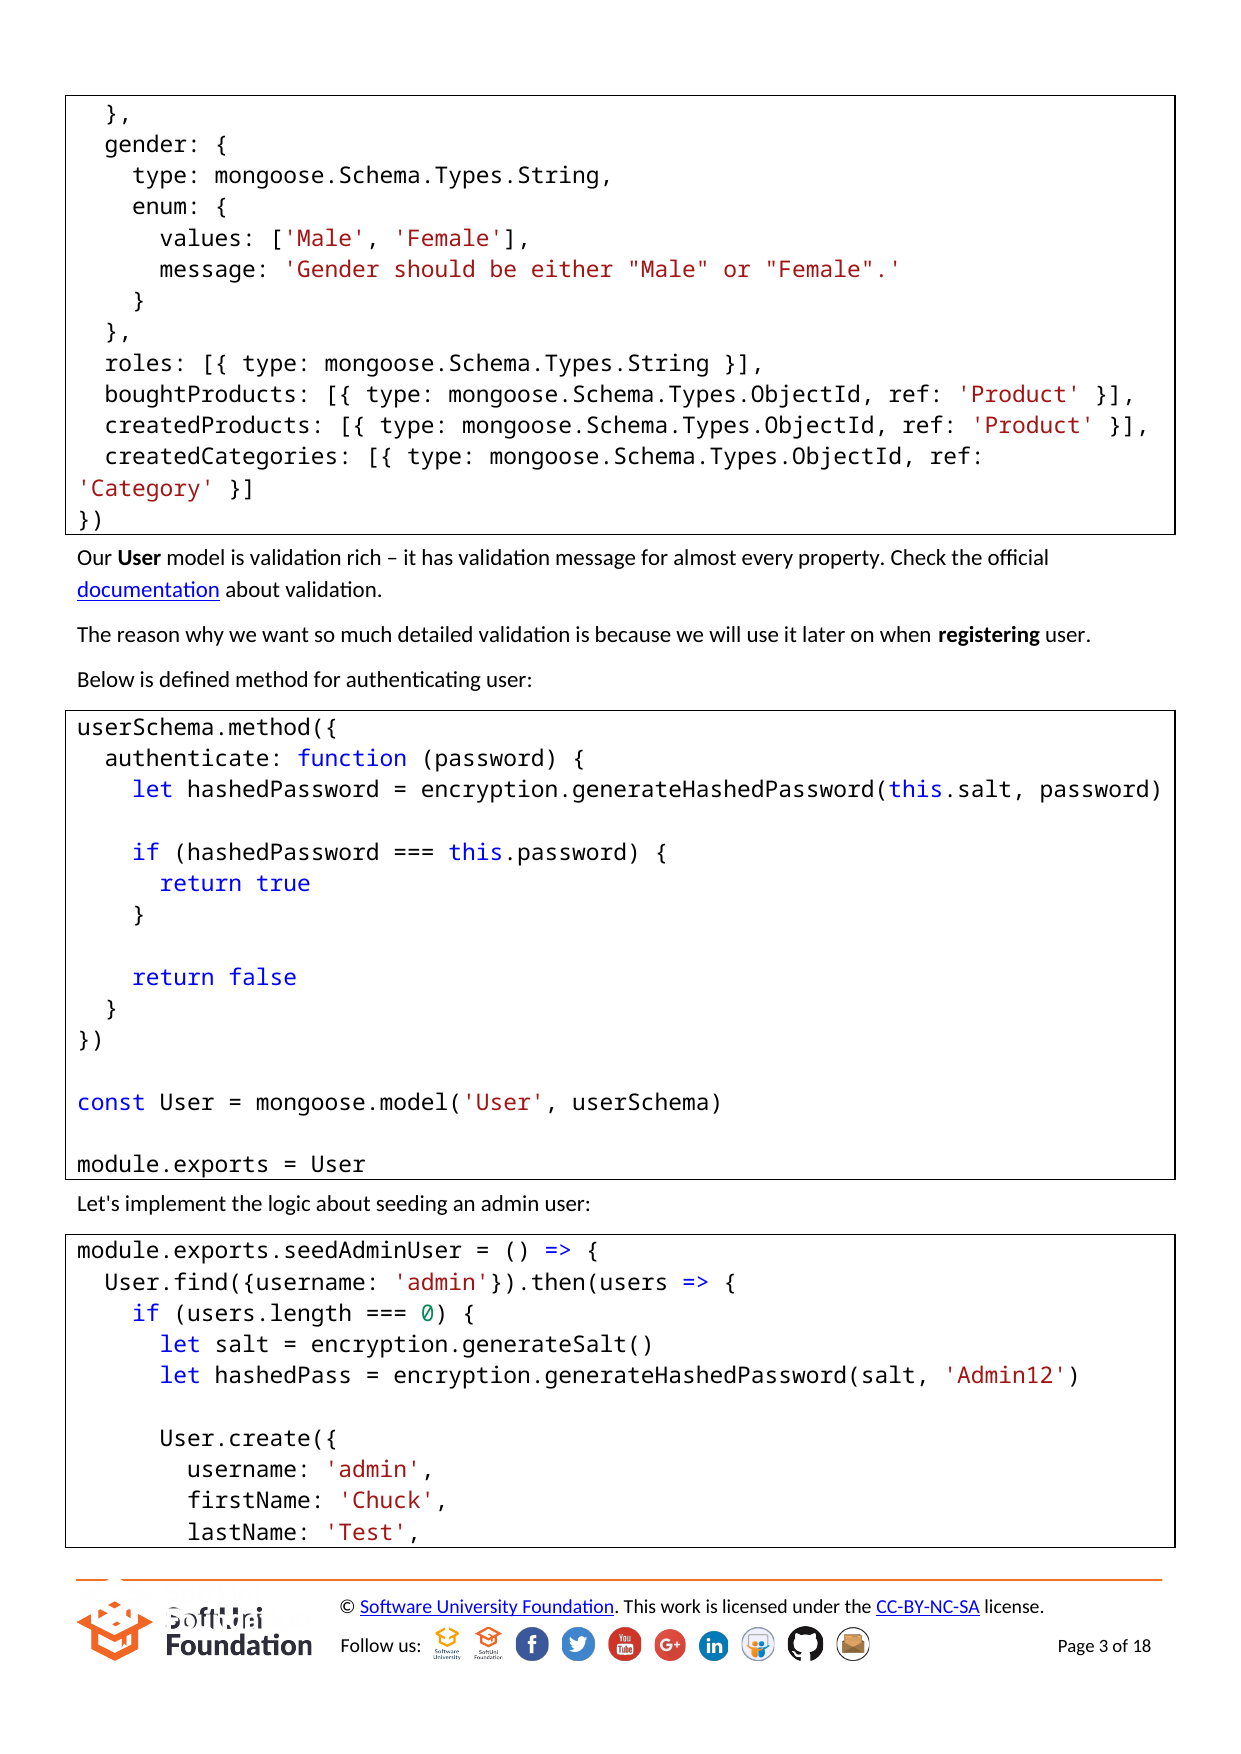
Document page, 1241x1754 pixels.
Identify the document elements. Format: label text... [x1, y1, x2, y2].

picture [787, 1626, 824, 1661]
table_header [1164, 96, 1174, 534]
picture [562, 1627, 595, 1661]
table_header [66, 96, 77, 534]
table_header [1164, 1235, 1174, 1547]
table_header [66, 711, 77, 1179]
picture [608, 1627, 642, 1661]
picture [720, 1652, 729, 1661]
picture [515, 1627, 549, 1661]
picture [654, 1629, 686, 1661]
picture [433, 1627, 461, 1661]
picture [474, 1627, 503, 1661]
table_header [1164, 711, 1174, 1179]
text The reason why we want so much detailed validation is because we will use it later on when registering user. [77, 620, 1163, 648]
picture [836, 1627, 870, 1661]
text Let's implement the logic about seeding an admin user: [77, 1189, 1163, 1217]
picture [699, 1631, 708, 1640]
picture [713, 1643, 722, 1652]
picture [720, 1631, 729, 1640]
text Our User model is validation rich – it has validation message for almost every property. Check the official documentation about validation. [77, 543, 1163, 603]
picture [741, 1627, 775, 1661]
picture [76, 1577, 312, 1661]
picture [699, 1652, 708, 1661]
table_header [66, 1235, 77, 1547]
text Below is defined method for authenticating user: [77, 665, 1163, 693]
